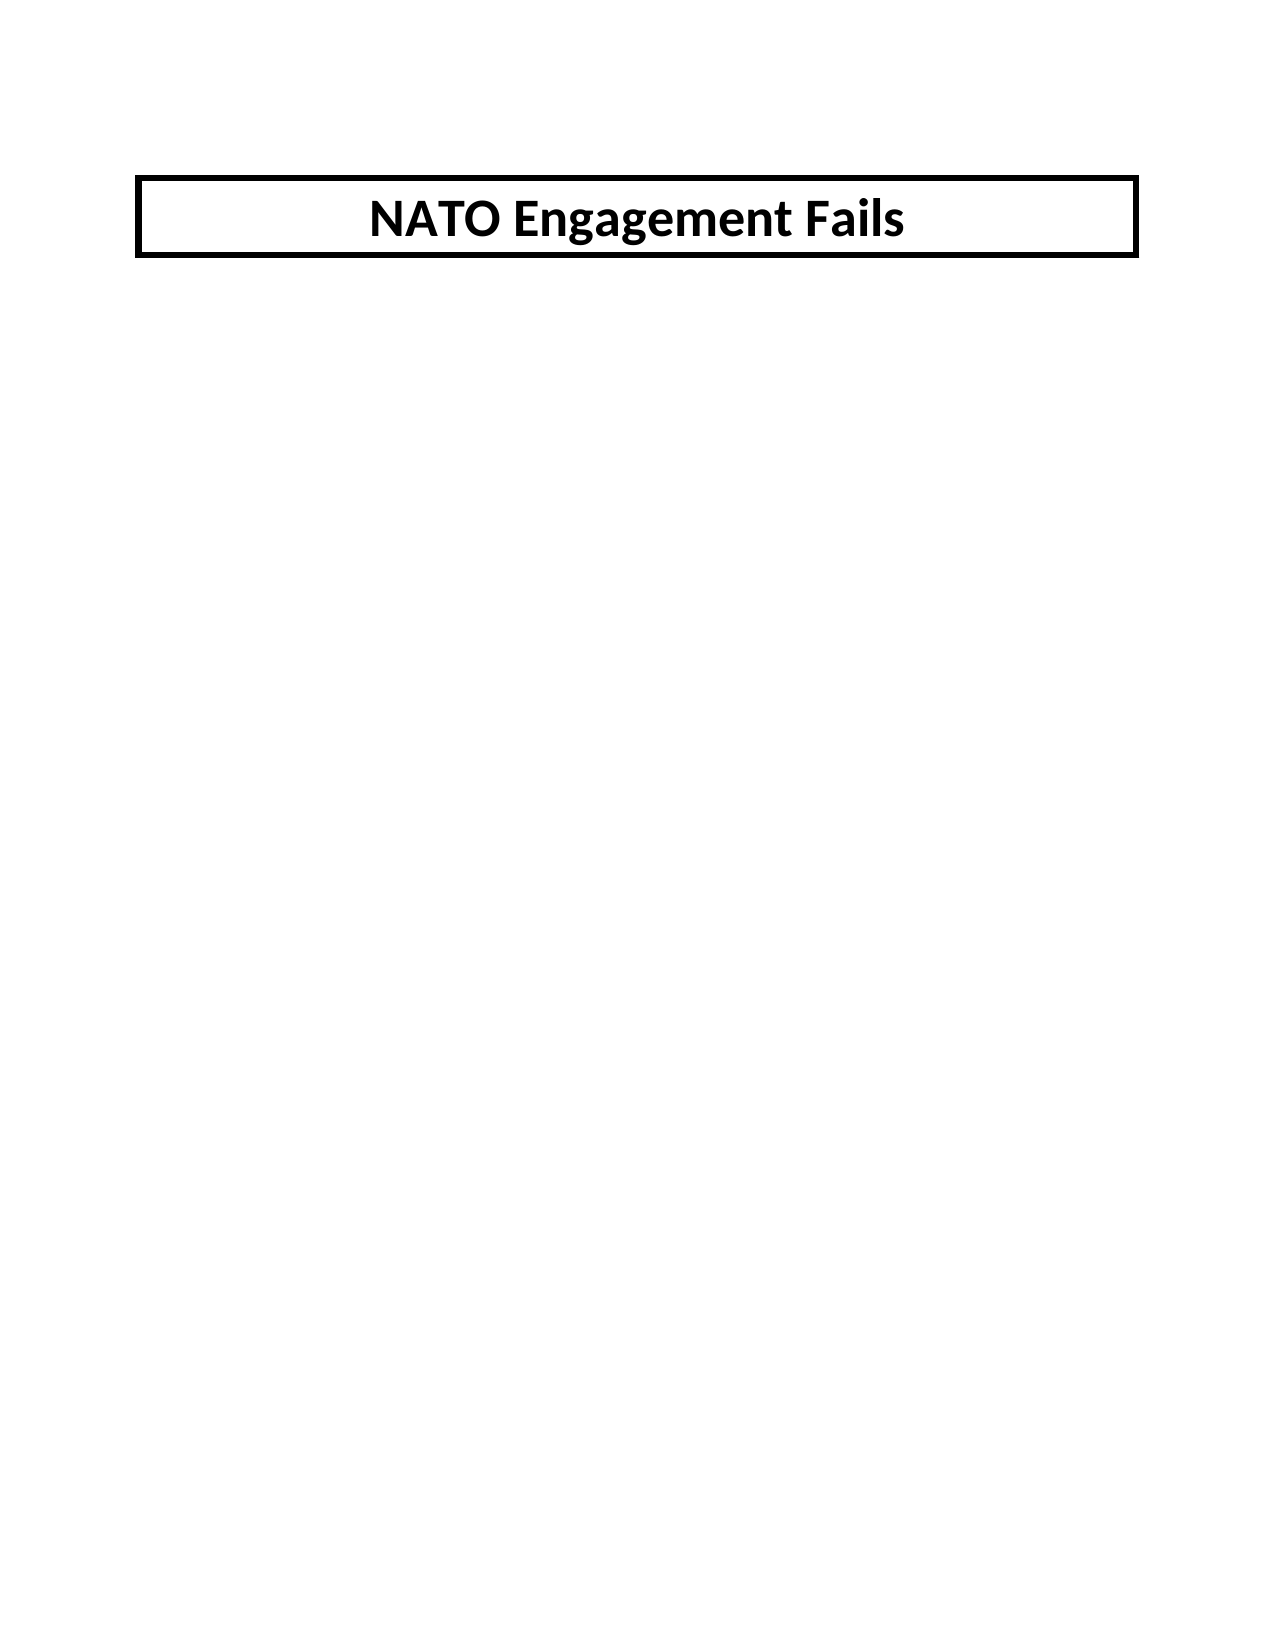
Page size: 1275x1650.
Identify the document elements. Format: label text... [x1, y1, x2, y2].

subtitle NATO Engagement Fails [142, 181, 1133, 252]
